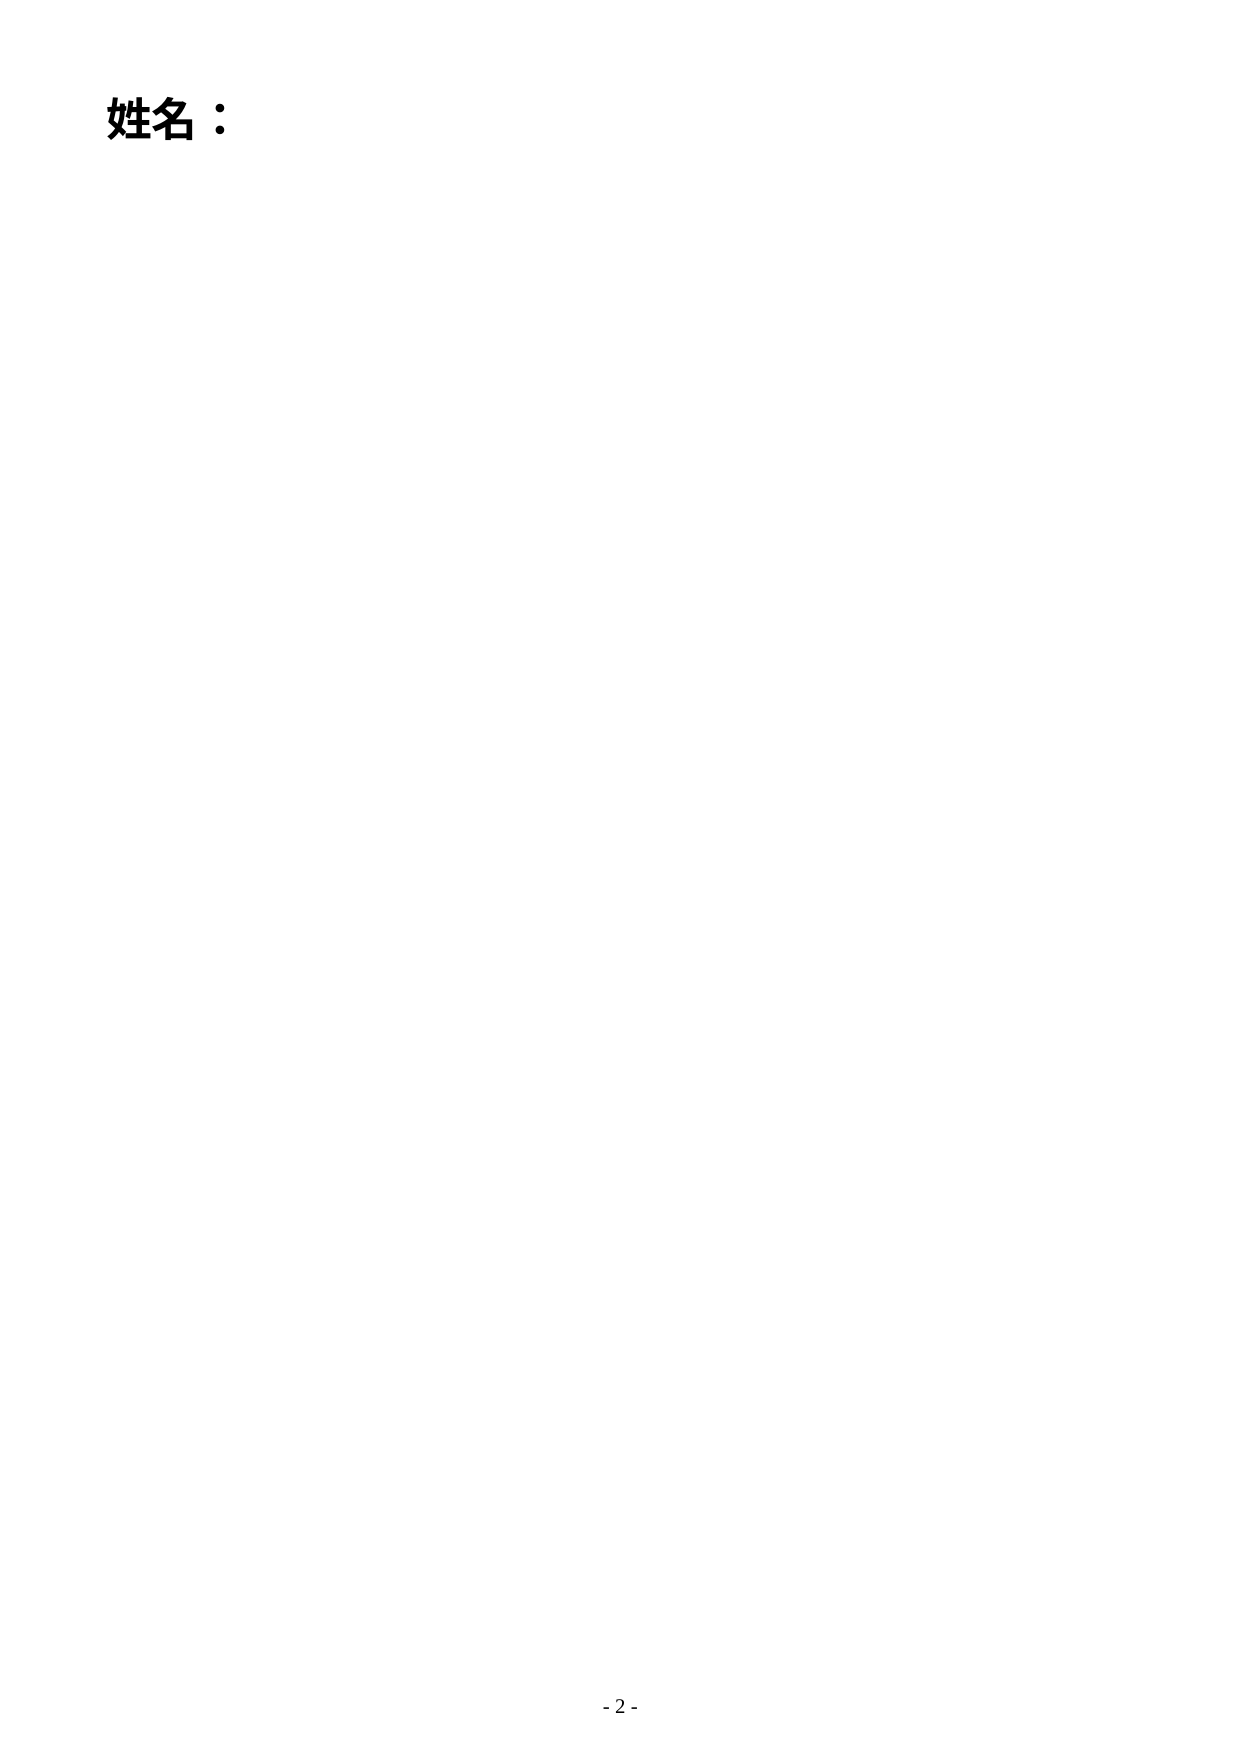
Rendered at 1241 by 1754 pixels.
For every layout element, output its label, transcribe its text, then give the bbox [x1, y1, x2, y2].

text 姓名： [106, 83, 1134, 150]
